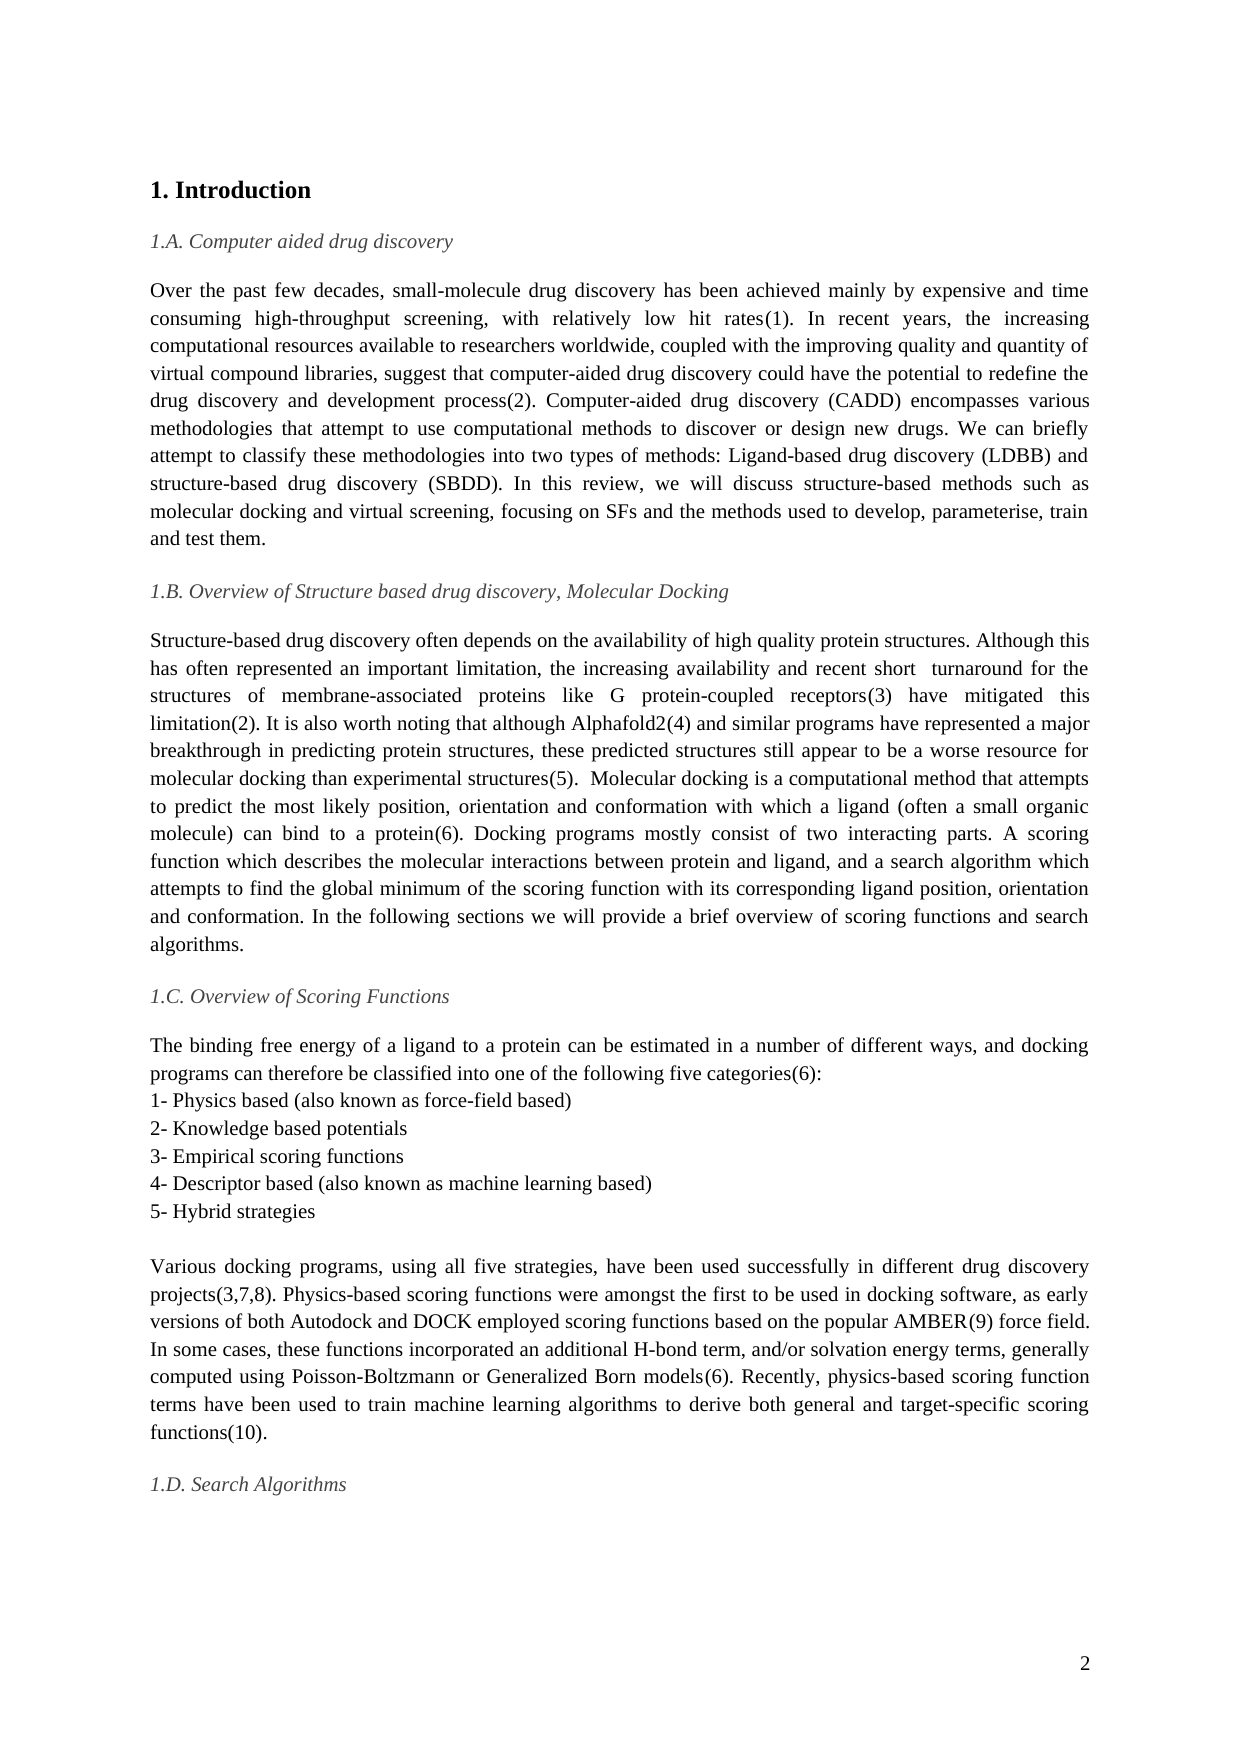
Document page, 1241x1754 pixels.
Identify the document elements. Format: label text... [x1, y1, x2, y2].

subtitle 1.D. Search Algorithms [150, 1472, 1090, 1496]
subtitle 1. Introduction [150, 175, 1090, 204]
text 3- Empirical scoring functions [150, 1144, 1090, 1168]
text Various docking programs, using all five strategies, have been used successfully in different drug discovery projects(3,7,8). Physics-based scoring functions were amongst the first to be used in docking software, as early versions of both Autodock and DOCK employed scoring functions based on the popular AMBER(9) force field. In some cases, these functions incorporated an additional H-bond term, and/or solvation energy terms, generally computed using Poisson-Boltzmann or Generalized Born models(6). Recently, physics-based scoring function terms have been used to train machine learning algorithms to derive both general and target-specific scoring functions(10). [150, 1254, 1090, 1444]
text 1- Physics based (also known as force-field based) [150, 1088, 1090, 1112]
subtitle 1.C. Overview of Scoring Functions [150, 984, 1090, 1008]
text The binding free energy of a ligand to a protein can be estimated in a number of different ways, and docking programs can therefore be classified into one of the following five categories(6): [150, 1033, 1090, 1085]
text 5- Hybrid strategies [150, 1199, 1090, 1223]
subtitle 1.A. Computer aided drug discovery [150, 229, 1090, 253]
text 2- Knowledge based potentials [150, 1116, 1090, 1140]
text Over the past few decades, small-molecule drug discovery has been achieved mainly by expensive and time consuming high-throughput screening, with relatively low hit rates(1). In recent years, the increasing computational resources available to researchers worldwide, coupled with the improving quality and quantity of virtual compound libraries, suggest that computer-aided drug discovery could have the potential to redefine the drug discovery and development process(2). Computer-aided drug discovery (CADD) encompasses various methodologies that attempt to use computational methods to discover or design new drugs. We can briefly attempt to classify these methodologies into two types of methods: Ligand-based drug discovery (LDBB) and structure-based drug discovery (SBDD). In this review, we will discuss structure-based methods such as molecular docking and virtual screening, focusing on SFs and the methods used to develop, parameterise, train and test them. [150, 278, 1090, 550]
text 4- Descriptor based (also known as machine learning based) [150, 1171, 1090, 1195]
text Structure-based drug discovery often depends on the availability of high quality protein structures. Although this has often represented an important limitation, the increasing availability and recent short turnaround for the structures of membrane-associated proteins like G protein-coupled receptors(3) have mitigated this limitation(2). It is also worth noting that although Alphafold2(4) and similar programs have represented a major breakthrough in predicting protein structures, these predicted structures still appear to be a worse resource for molecular docking than experimental structures(5). Molecular docking is a computational method that attempts to predict the most likely position, orientation and conformation with which a ligand (often a small organic molecule) can bind to a protein(6). Docking programs mostly consist of two interacting parts. A scoring function which describes the molecular interactions between protein and ligand, and a search algorithm which attempts to find the global minimum of the scoring function with its corresponding ligand position, orientation and conformation. In the following sections we will provide a brief overview of scoring functions and search algorithms. [150, 628, 1090, 956]
subtitle 1.B. Overview of Structure based drug discovery, Molecular Docking [150, 579, 1090, 603]
